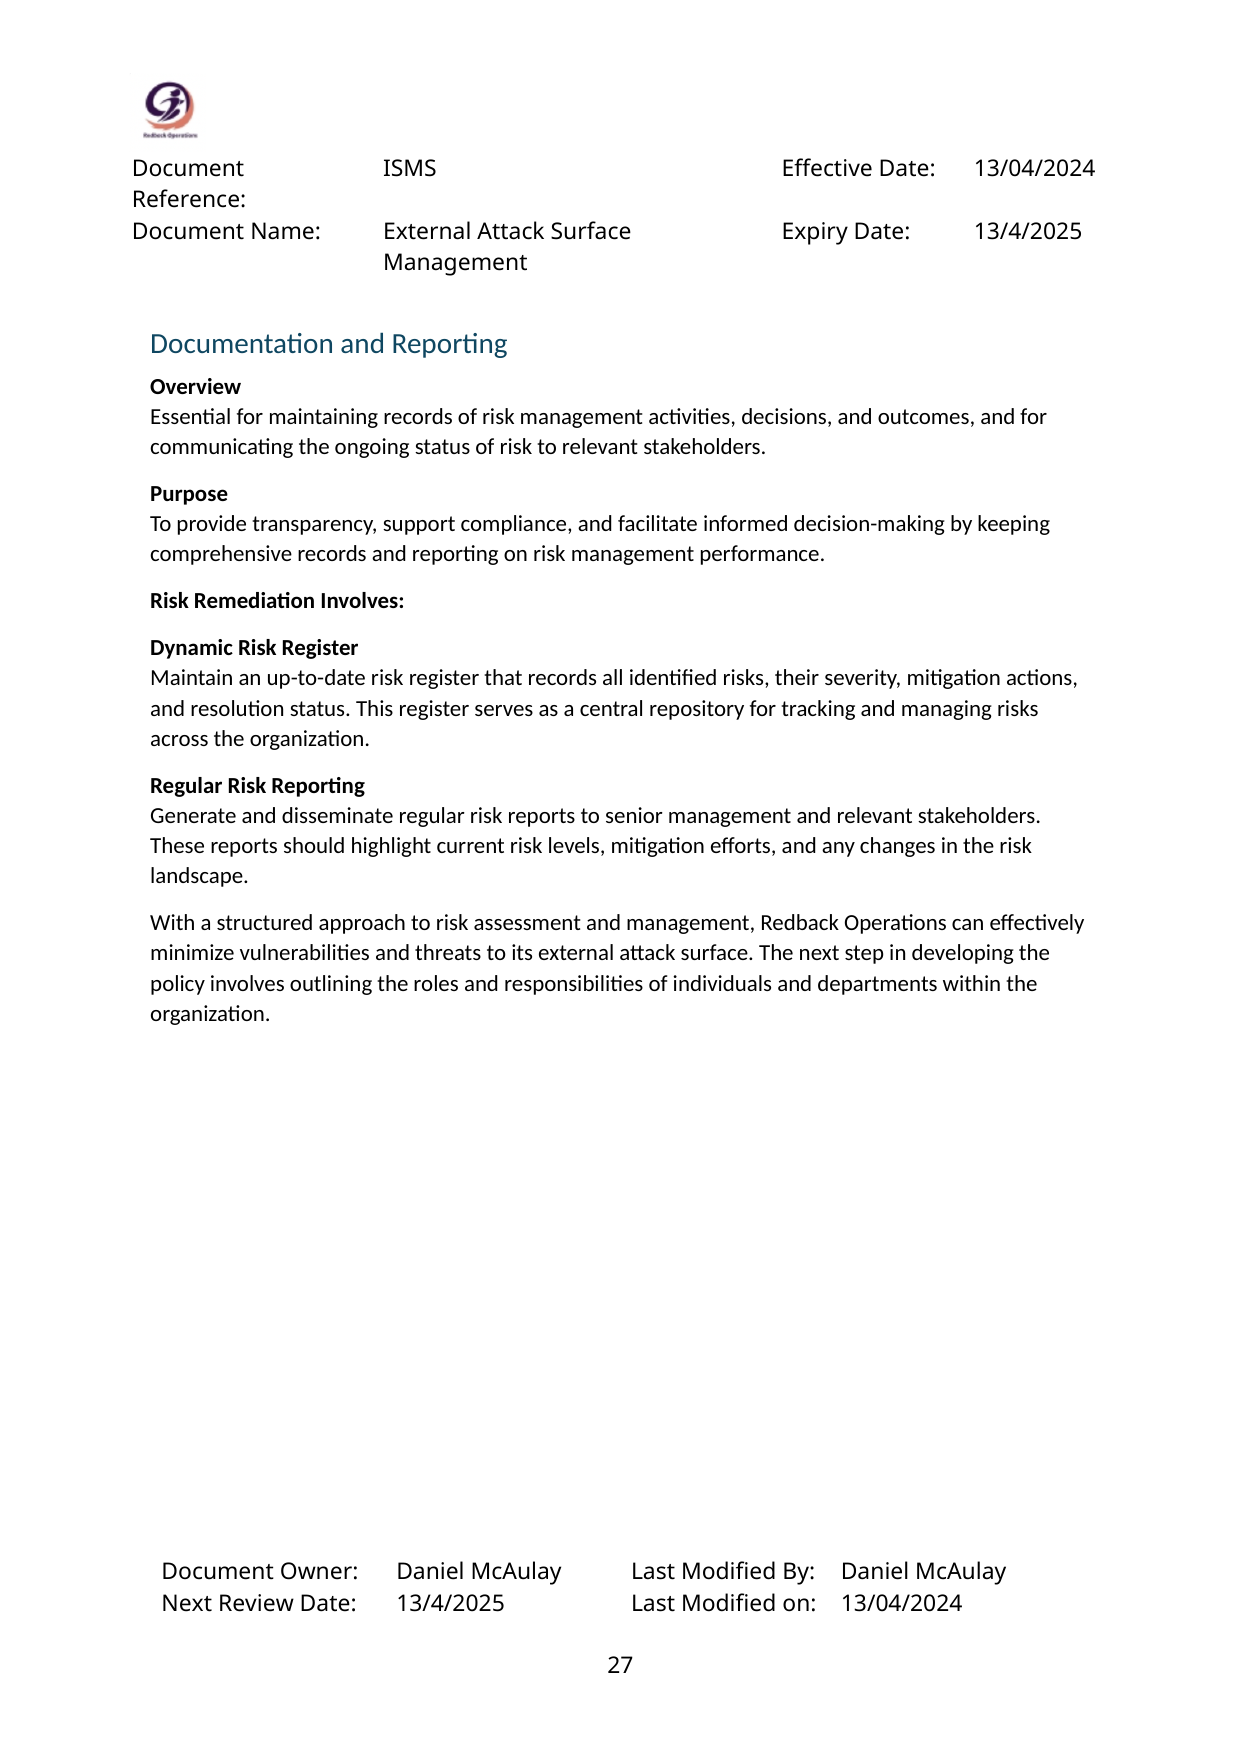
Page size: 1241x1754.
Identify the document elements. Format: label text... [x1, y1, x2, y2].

text With a structured approach to risk assessment and management, Redback Operations can effectively minimize vulnerabilities and threats to its external attack surface. The next step in developing the policy involves outlining the roles and responsibilities of individuals and departments within the organization. [150, 908, 1090, 1027]
text Overview Essential for maintaining records of risk management activities, decisions, and outcomes, and for communicating the ongoing status of risk to relevant stakeholders. [150, 372, 1090, 460]
text Regular Risk Reporting Generate and disseminate regular risk reports to senior management and relevant stakeholders. These reports should highlight current risk levels, mitigation efforts, and any changes in the risk landscape. [150, 771, 1090, 889]
text Risk Remediation Involves: [150, 586, 1090, 614]
text Purpose To provide transparency, support compliance, and facilitate informed decision-making by keeping comprehensive records and reporting on risk management performance. [150, 479, 1090, 568]
picture [129, 73, 206, 151]
subtitle Documentation and Reporting [150, 325, 1090, 361]
text Dynamic Risk Register Maintain an up-to-date risk register that records all identified risks, their severity, mitigation actions, and resolution status. This register serves as a central repository for tracking and managing risks across the organization. [150, 633, 1090, 752]
